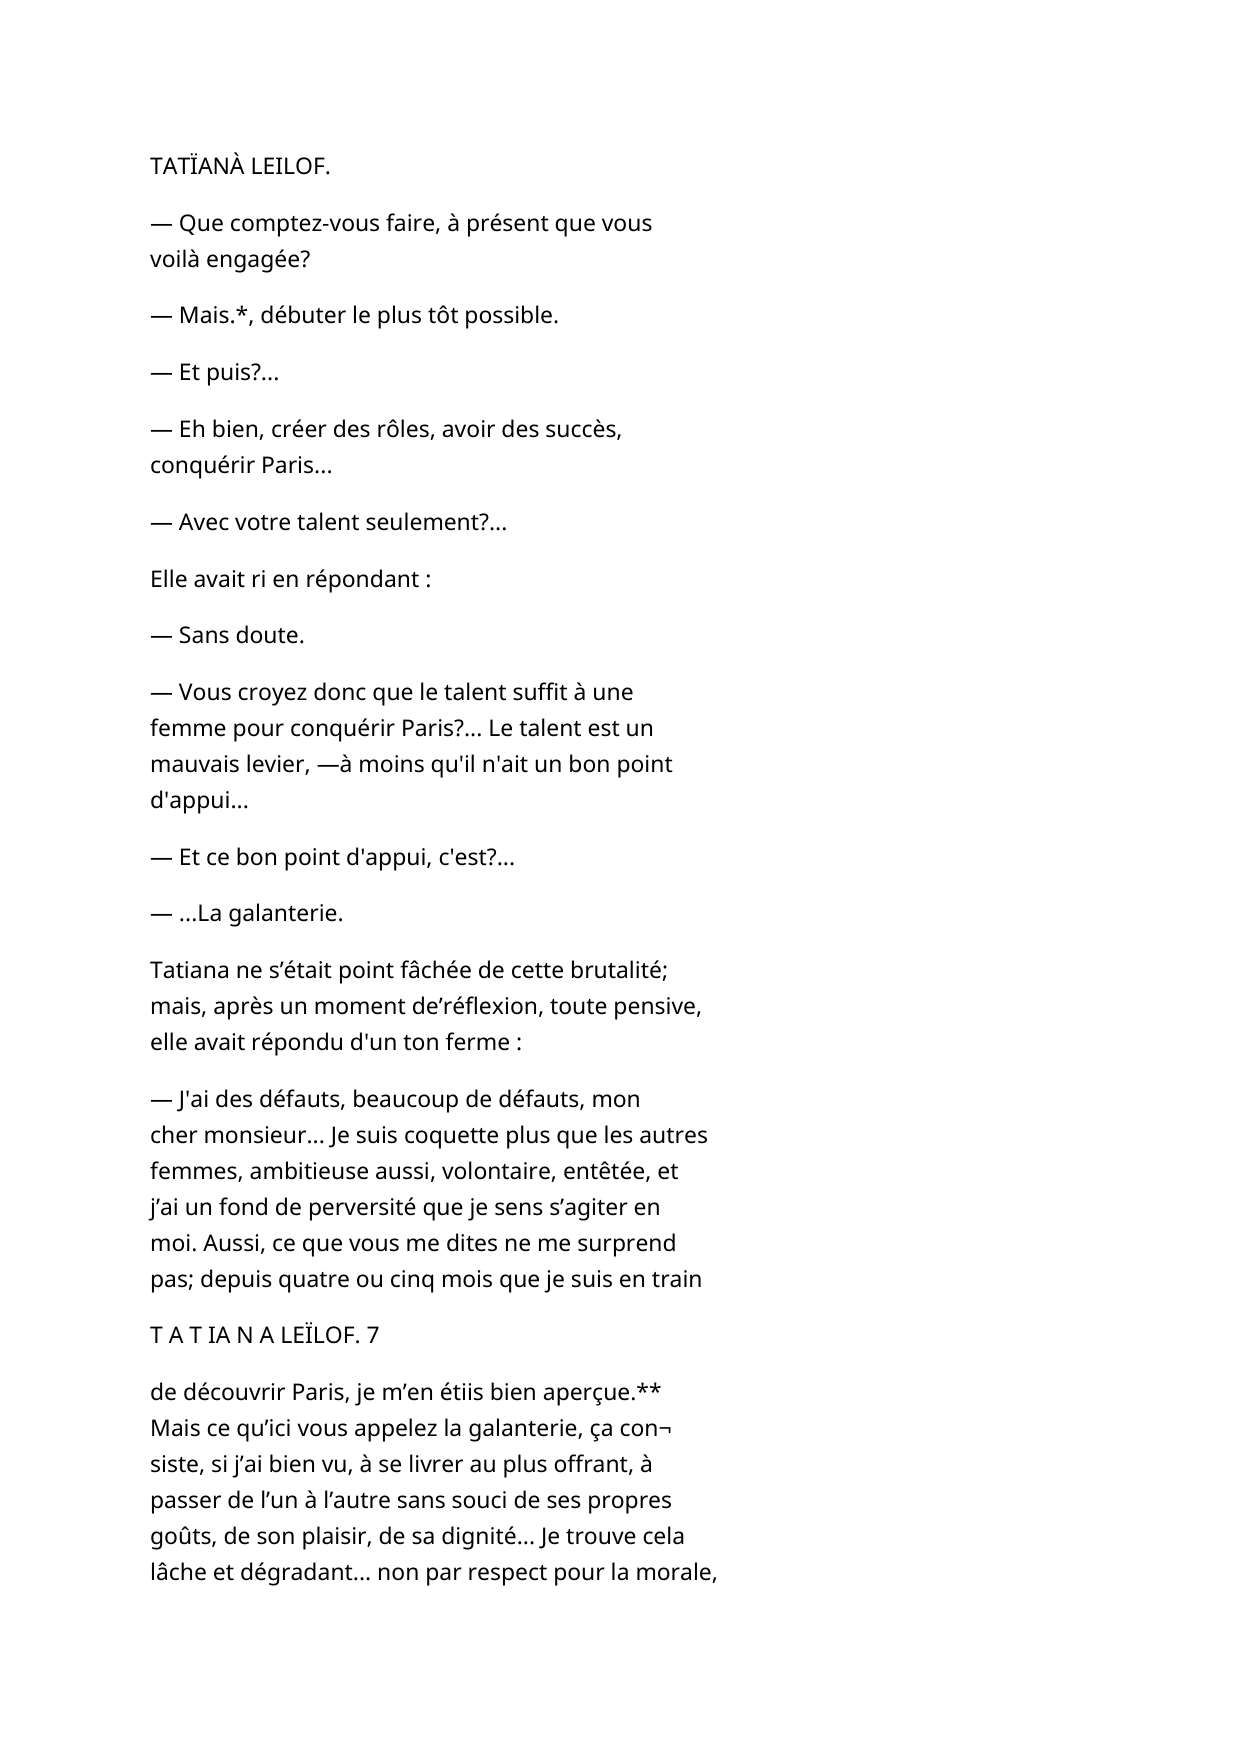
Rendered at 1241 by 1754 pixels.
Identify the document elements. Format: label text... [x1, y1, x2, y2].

text — Et ce bon point d'appui, c'est?... [150, 841, 1090, 872]
text — ...La galanterie. [150, 897, 1090, 929]
text — Eh bien, créer des rôles, avoir des succès,conquérir Paris... [150, 413, 1090, 480]
text TATÏANÀ LEILOF. [150, 150, 1090, 181]
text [150, 1376, 1090, 1587]
text T A T IA N A LEÏLOF. 7 [150, 1319, 1090, 1351]
text — Sans doute. [150, 619, 1090, 651]
text — Vous croyez donc que le talent suffit à unefemme pour conquérir Paris?... Le talent est unmauvais levier, —à moins qu'il n'ait un bon pointd'appui... [150, 676, 1090, 815]
text — Mais.*, débuter le plus tôt possible. [150, 299, 1090, 331]
text — Que comptez-vous faire, à présent que vousvoilà engagée? [150, 207, 1090, 274]
text Tatiana ne s’était point fâchée de cette brutalité;mais, après un moment de’réflexion, toute pensive,elle avait répondu d'un ton ferme : [150, 954, 1090, 1057]
text — Et puis?... [150, 356, 1090, 387]
text Elle avait ri en répondant : [150, 562, 1090, 594]
text — J'ai des défauts, beaucoup de défauts, moncher monsieur... Je suis coquette plus que les autresfemmes, ambitieuse aussi, volontaire, entêtée, etj’ai un fond de perversité que je sens s’agiter enmoi. Aussi, ce que vous me dites ne me surprendpas; depuis quatre ou cinq mois que je suis en train [150, 1083, 1090, 1294]
text — Avec votre talent seulement?... [150, 506, 1090, 537]
